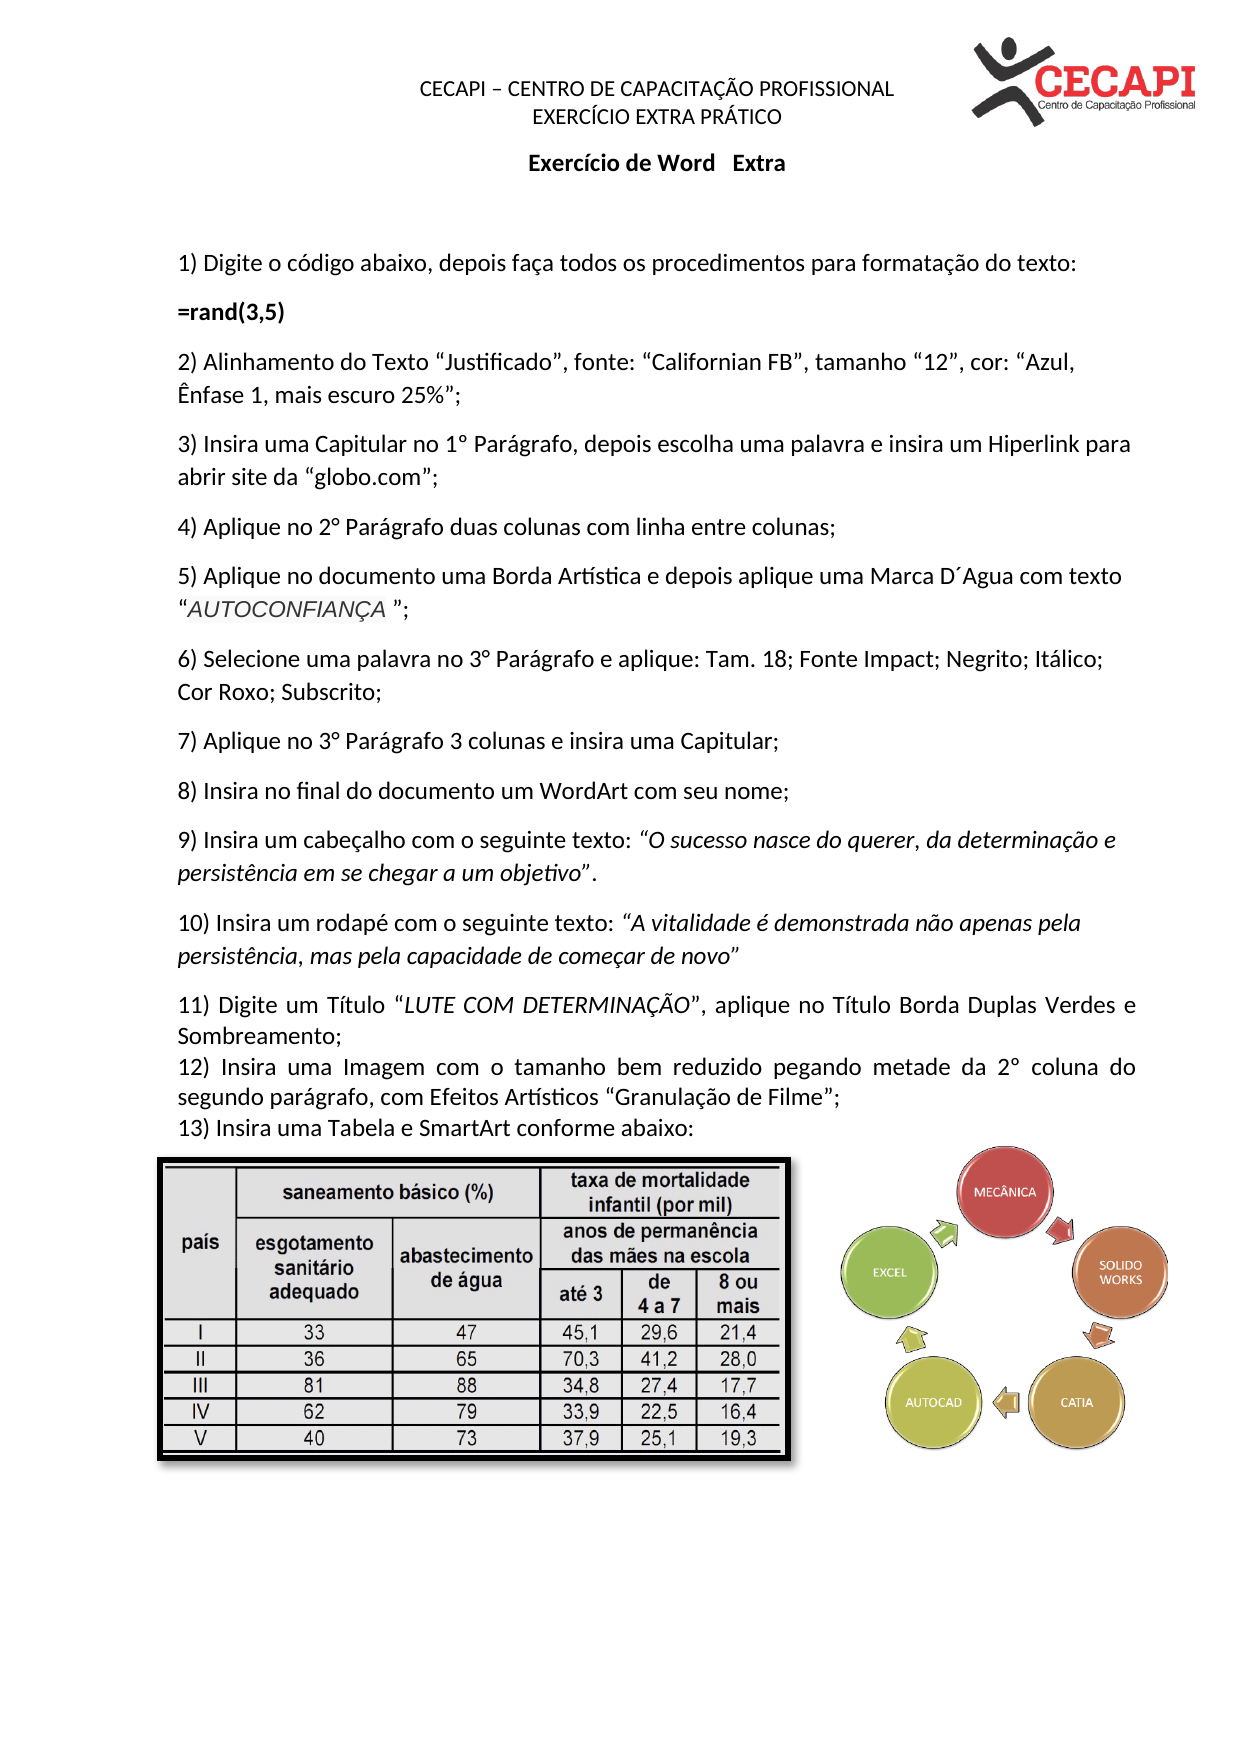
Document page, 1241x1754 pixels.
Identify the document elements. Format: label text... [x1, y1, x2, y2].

picture [163, 1163, 785, 1455]
text 10) Insira um rodapé com o seguinte texto: “A vitalidade é demonstrada não apenas pela persistência, mas pela capacidade de começar de novo” [177, 907, 1137, 971]
picture [821, 1145, 1176, 1451]
text 7) Aplique no 3° Parágrafo 3 colunas e insira uma Capitular; [177, 726, 1137, 756]
text 1) Digite o código abaixo, depois faça todos os procedimentos para formatação do texto: [177, 247, 1137, 277]
text 6) Selecione uma palavra no 3° Parágrafo e aplique: Tam. 18; Fonte Impact; Negrito; Itálico; Cor Roxo; Subscrito; [177, 643, 1137, 706]
text =rand(3,5) [177, 296, 1137, 327]
text 5) Aplique no documento uma Borda Artística e depois aplique uma Marca D´Agua com texto “AUTOCONFIANÇA ”; [177, 561, 1137, 624]
text 2) Alinhamento do Texto “Justificado”, fonte: “Californian FB”, tamanho “12”, cor: “Azul, Ênfase 1, mais escuro 25%”; [177, 346, 1137, 409]
text 11) Digite um Título “LUTE COM DETERMINAÇÃO”, aplique no Título Borda Duplas Verdes e Sombreamento; [177, 990, 1137, 1051]
text 3) Insira uma Capitular no 1º Parágrafo, depois escolha uma palavra e insira um Hiperlink para abrir site da “globo.com”; [177, 428, 1137, 492]
text 8) Insira no final do documento um WordArt com seu nome; [177, 775, 1137, 806]
text 13) Insira uma Tabela e SmartArt conforme abaixo: [177, 1112, 1137, 1142]
picture [971, 37, 1195, 127]
text 4) Aplique no 2° Parágrafo duas colunas com linha entre colunas; [177, 511, 1137, 541]
text 12) Insira uma Imagem com o tamanho bem reduzido pegando metade da 2º coluna do segundo parágrafo, com Efeitos Artísticos “Granulação de Filme”; [177, 1051, 1137, 1112]
text Exercício de Word Extra [177, 148, 1137, 178]
text 9) Insira um cabeçalho com o seguinte texto: “O sucesso nasce do querer, da determinação e persistência em se chegar a um objetivo”. [177, 825, 1137, 888]
